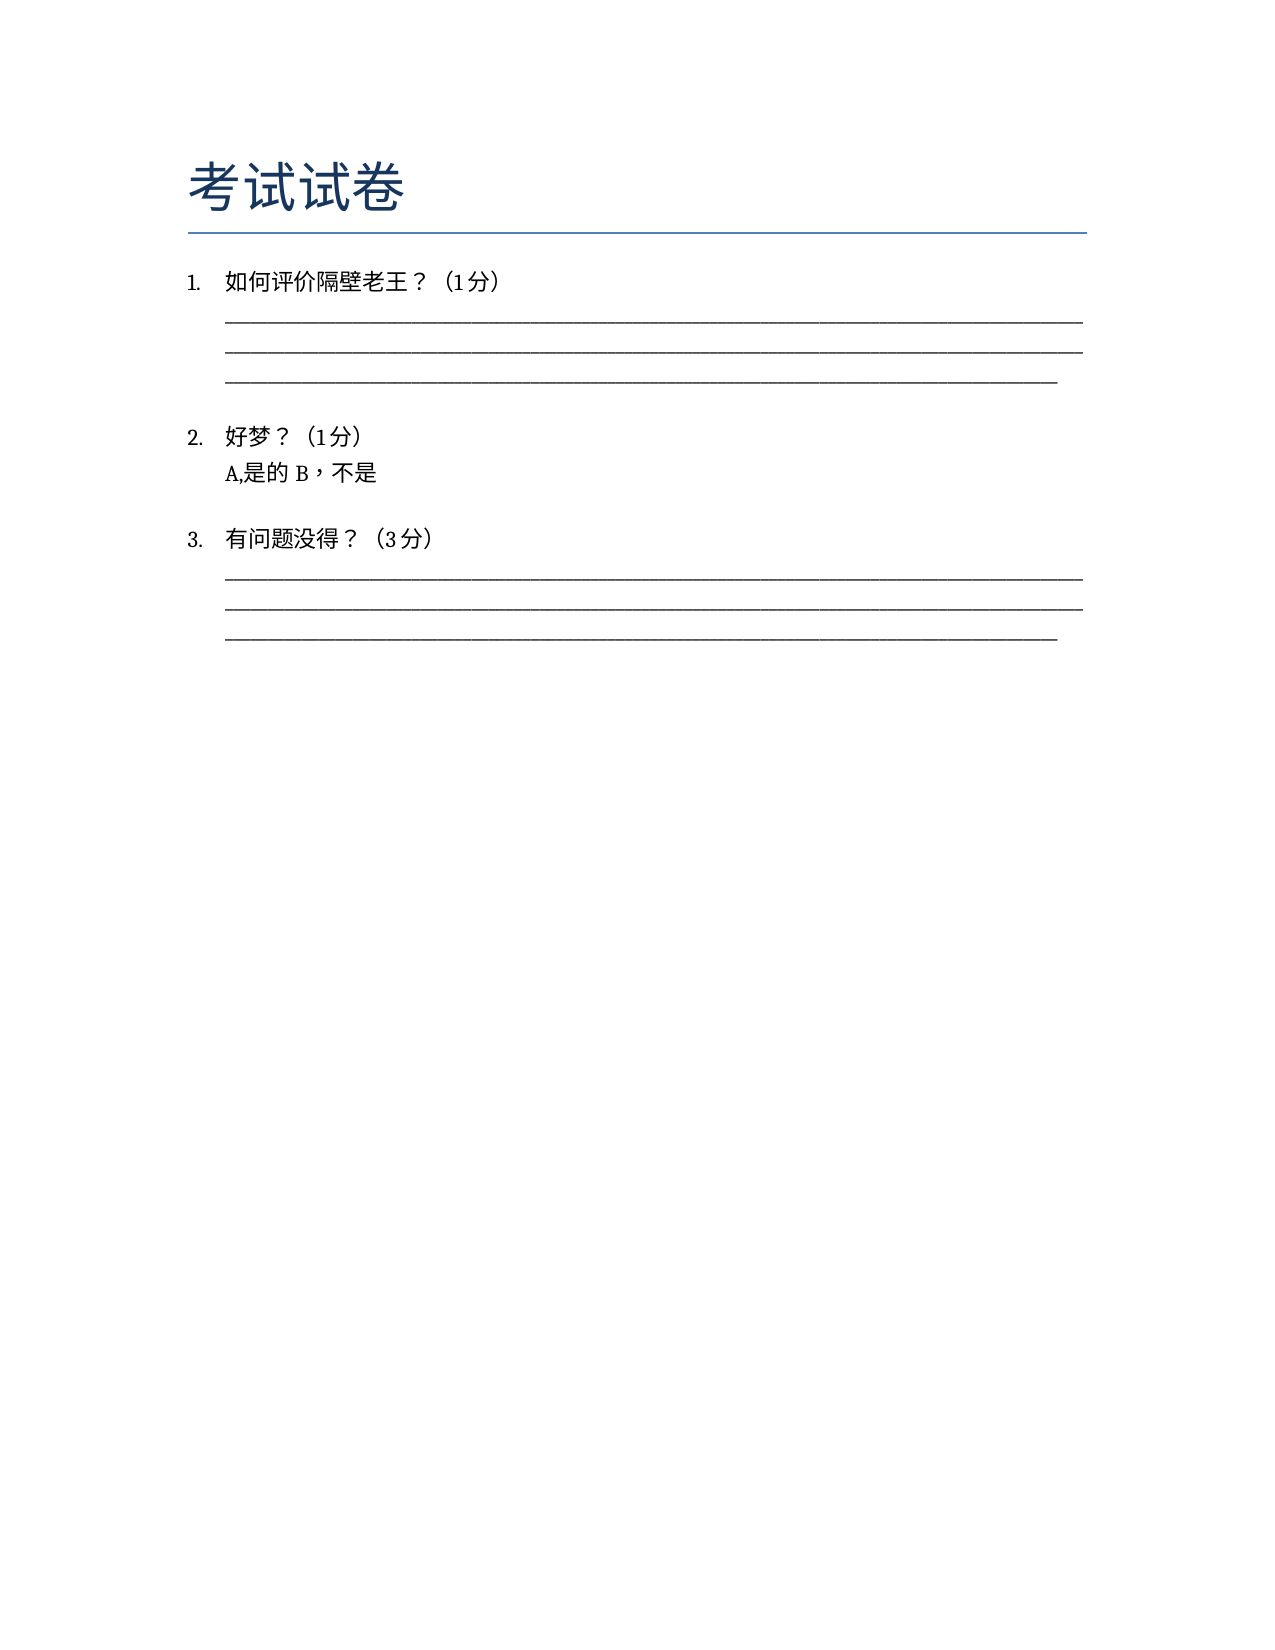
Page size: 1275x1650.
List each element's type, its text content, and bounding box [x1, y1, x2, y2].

list 如何评价隔壁老王？（1分） ____________________________________________________________________________________________________________________________________________________________________________________________________________________________________________________________________________________________________________ [187, 265, 1087, 417]
list 有问题没得？（3分） ____________________________________________________________________________________________________________________________________________________________________________________________________________________________________________________________________________________________________________ [187, 523, 1087, 675]
title 考试试卷 [187, 150, 1087, 234]
list 好梦？（1分） A,是的 B，不是 [187, 421, 1087, 519]
